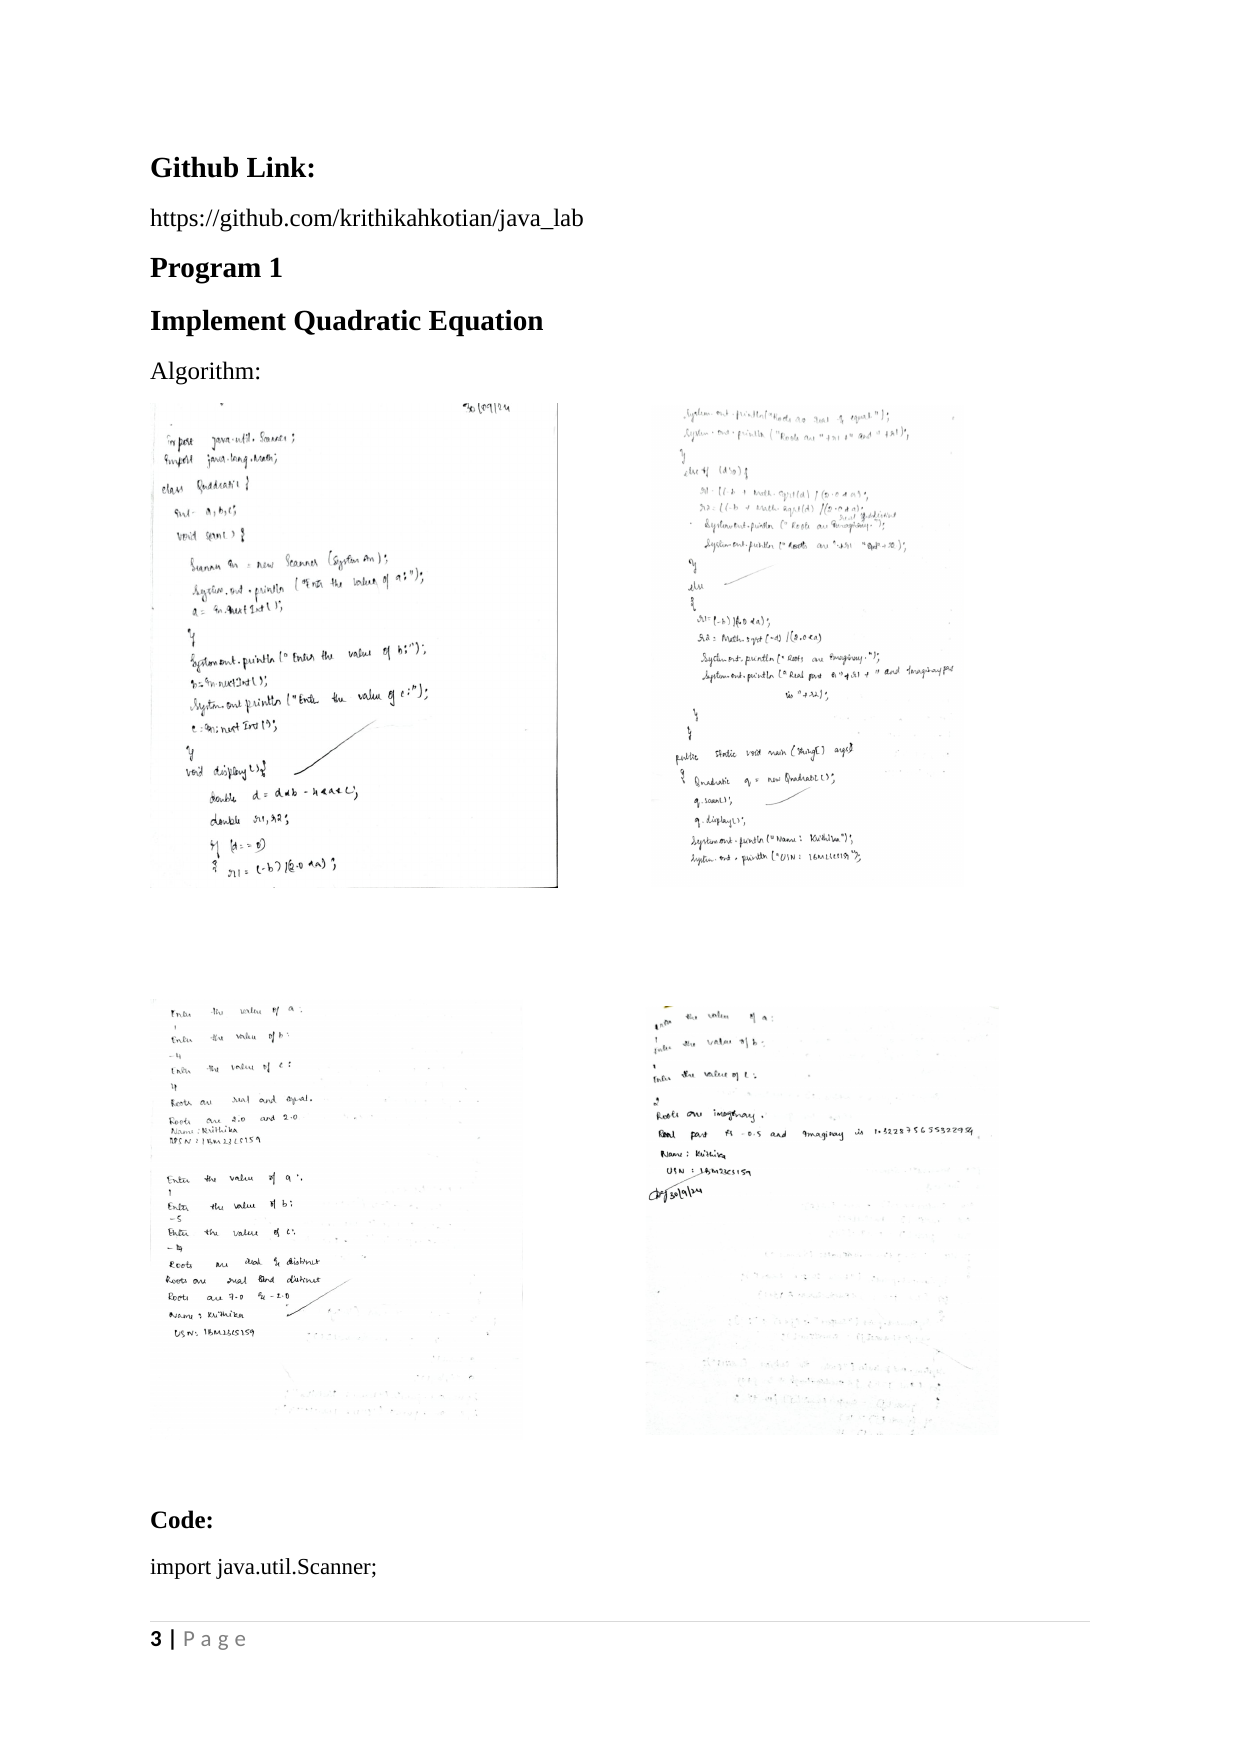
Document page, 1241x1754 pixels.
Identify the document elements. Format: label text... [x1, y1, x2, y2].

text Algorithm: [150, 356, 1090, 385]
text https://github.com/krithikahkotian/java_lab [150, 203, 1090, 232]
text Github Link: [150, 150, 1090, 183]
picture [150, 999, 523, 1440]
picture [150, 403, 558, 888]
picture [651, 405, 964, 887]
text Code: [150, 1505, 1090, 1534]
text import java.util.Scanner; [150, 1553, 1090, 1579]
text Implement Quadratic Equation [150, 303, 1090, 337]
picture [645, 1006, 999, 1435]
text Program 1 [150, 251, 1090, 284]
